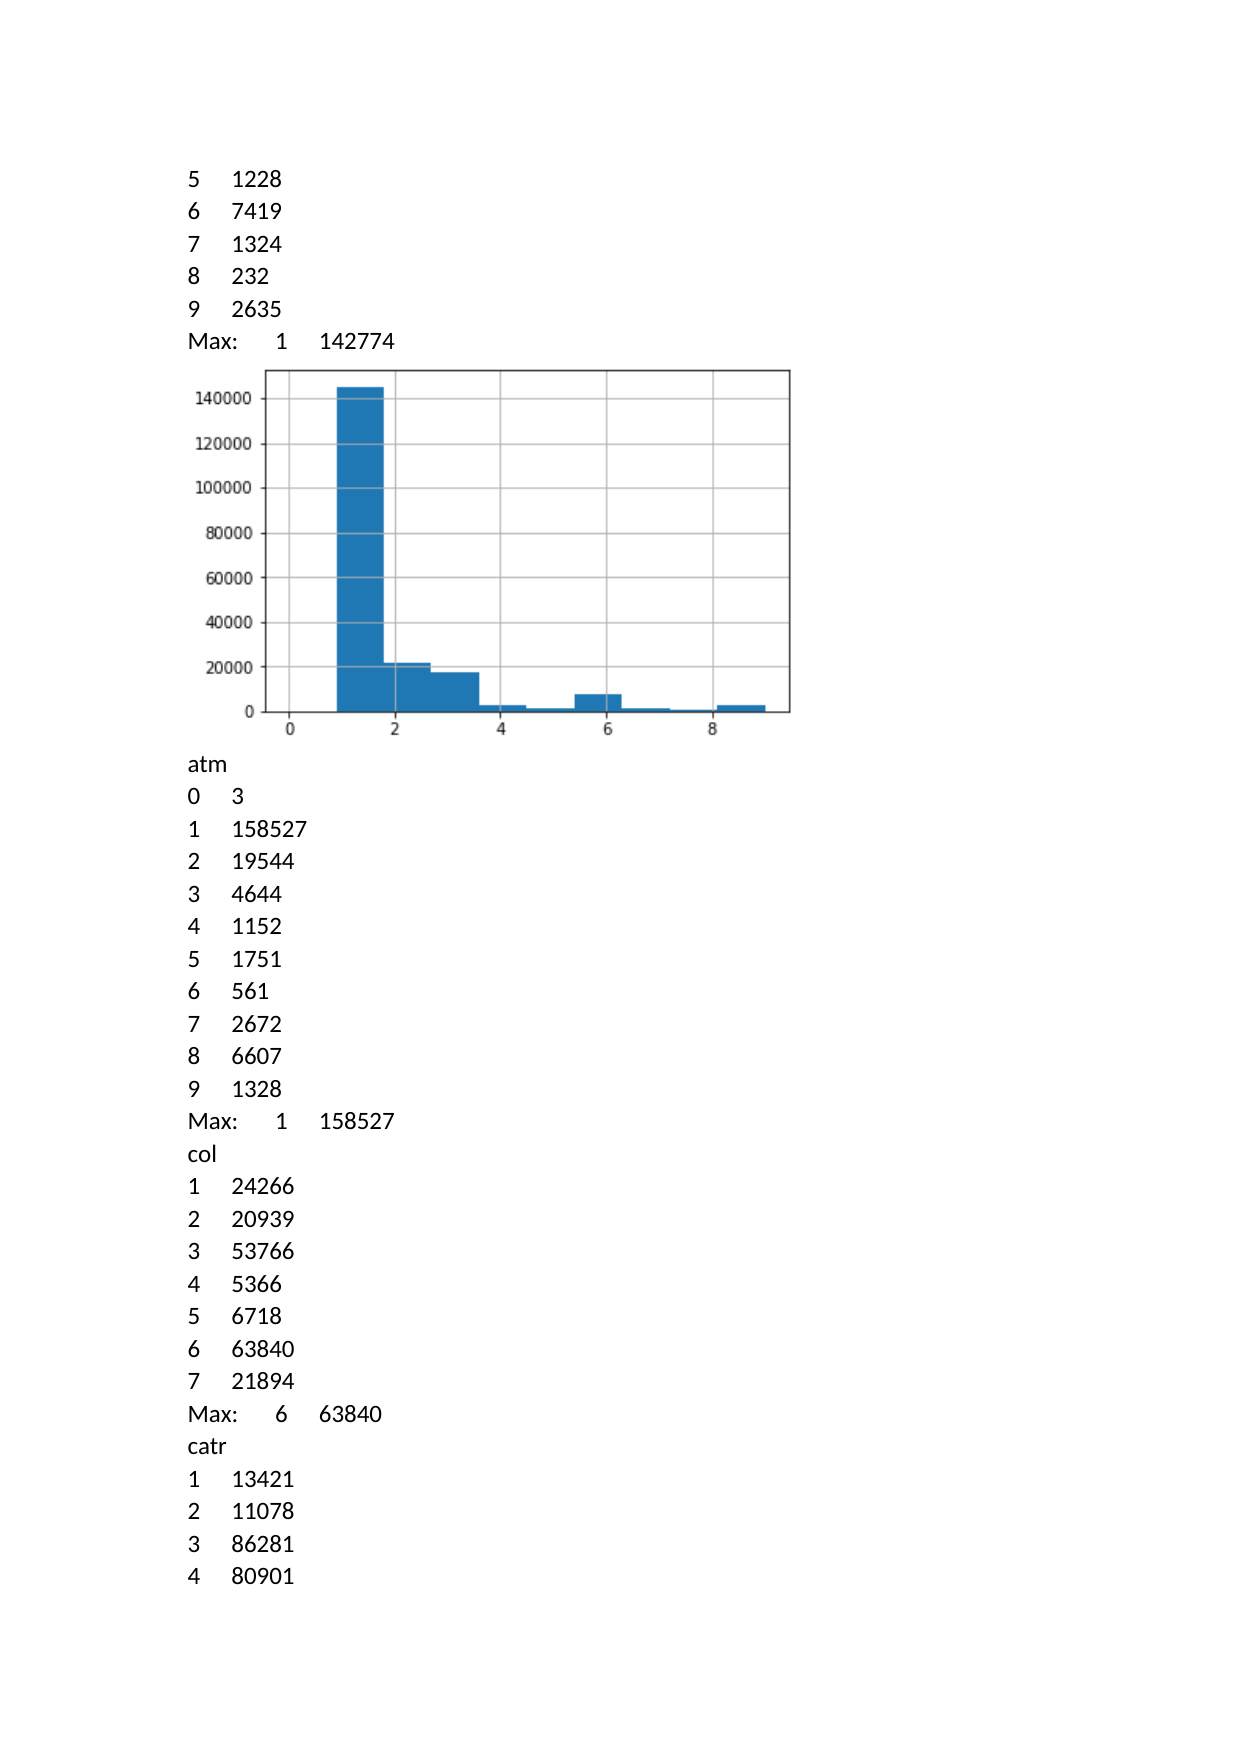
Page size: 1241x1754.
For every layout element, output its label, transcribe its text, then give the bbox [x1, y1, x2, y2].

list 5 1228 [187, 162, 1053, 194]
list 2 20939 [187, 1202, 1053, 1234]
list 6 561 [187, 974, 1053, 1007]
list 5 6718 [187, 1299, 1053, 1332]
list 1 13421 [187, 1462, 1053, 1494]
list 1 158527 [187, 812, 1053, 844]
list catr [187, 1429, 1053, 1462]
list Max: 1 158527 [187, 1104, 1053, 1137]
list atm [187, 747, 1053, 779]
list 5 1751 [187, 942, 1053, 974]
list 0 3 [187, 779, 1053, 812]
list 3 4644 [187, 877, 1053, 909]
list Max: 6 63840 [187, 1397, 1053, 1429]
list 3 53766 [187, 1234, 1053, 1267]
list 1 24266 [187, 1169, 1053, 1202]
list 4 5366 [187, 1267, 1053, 1299]
list 2 19544 [187, 844, 1053, 877]
list 2 11078 [187, 1494, 1053, 1527]
picture [187, 357, 808, 743]
list col [187, 1137, 1053, 1169]
list 8 232 [187, 259, 1053, 292]
list 9 2635 [187, 292, 1053, 324]
list 6 7419 [187, 194, 1053, 227]
list 7 1324 [187, 227, 1053, 259]
list Max: 1 142774 [187, 324, 1053, 357]
list 8 6607 [187, 1039, 1053, 1072]
list 9 1328 [187, 1072, 1053, 1104]
list 3 86281 [187, 1527, 1053, 1559]
list 7 21894 [187, 1364, 1053, 1397]
list 4 1152 [187, 909, 1053, 942]
list 4 80901 [187, 1559, 1053, 1592]
list 7 2672 [187, 1007, 1053, 1039]
list 6 63840 [187, 1332, 1053, 1364]
